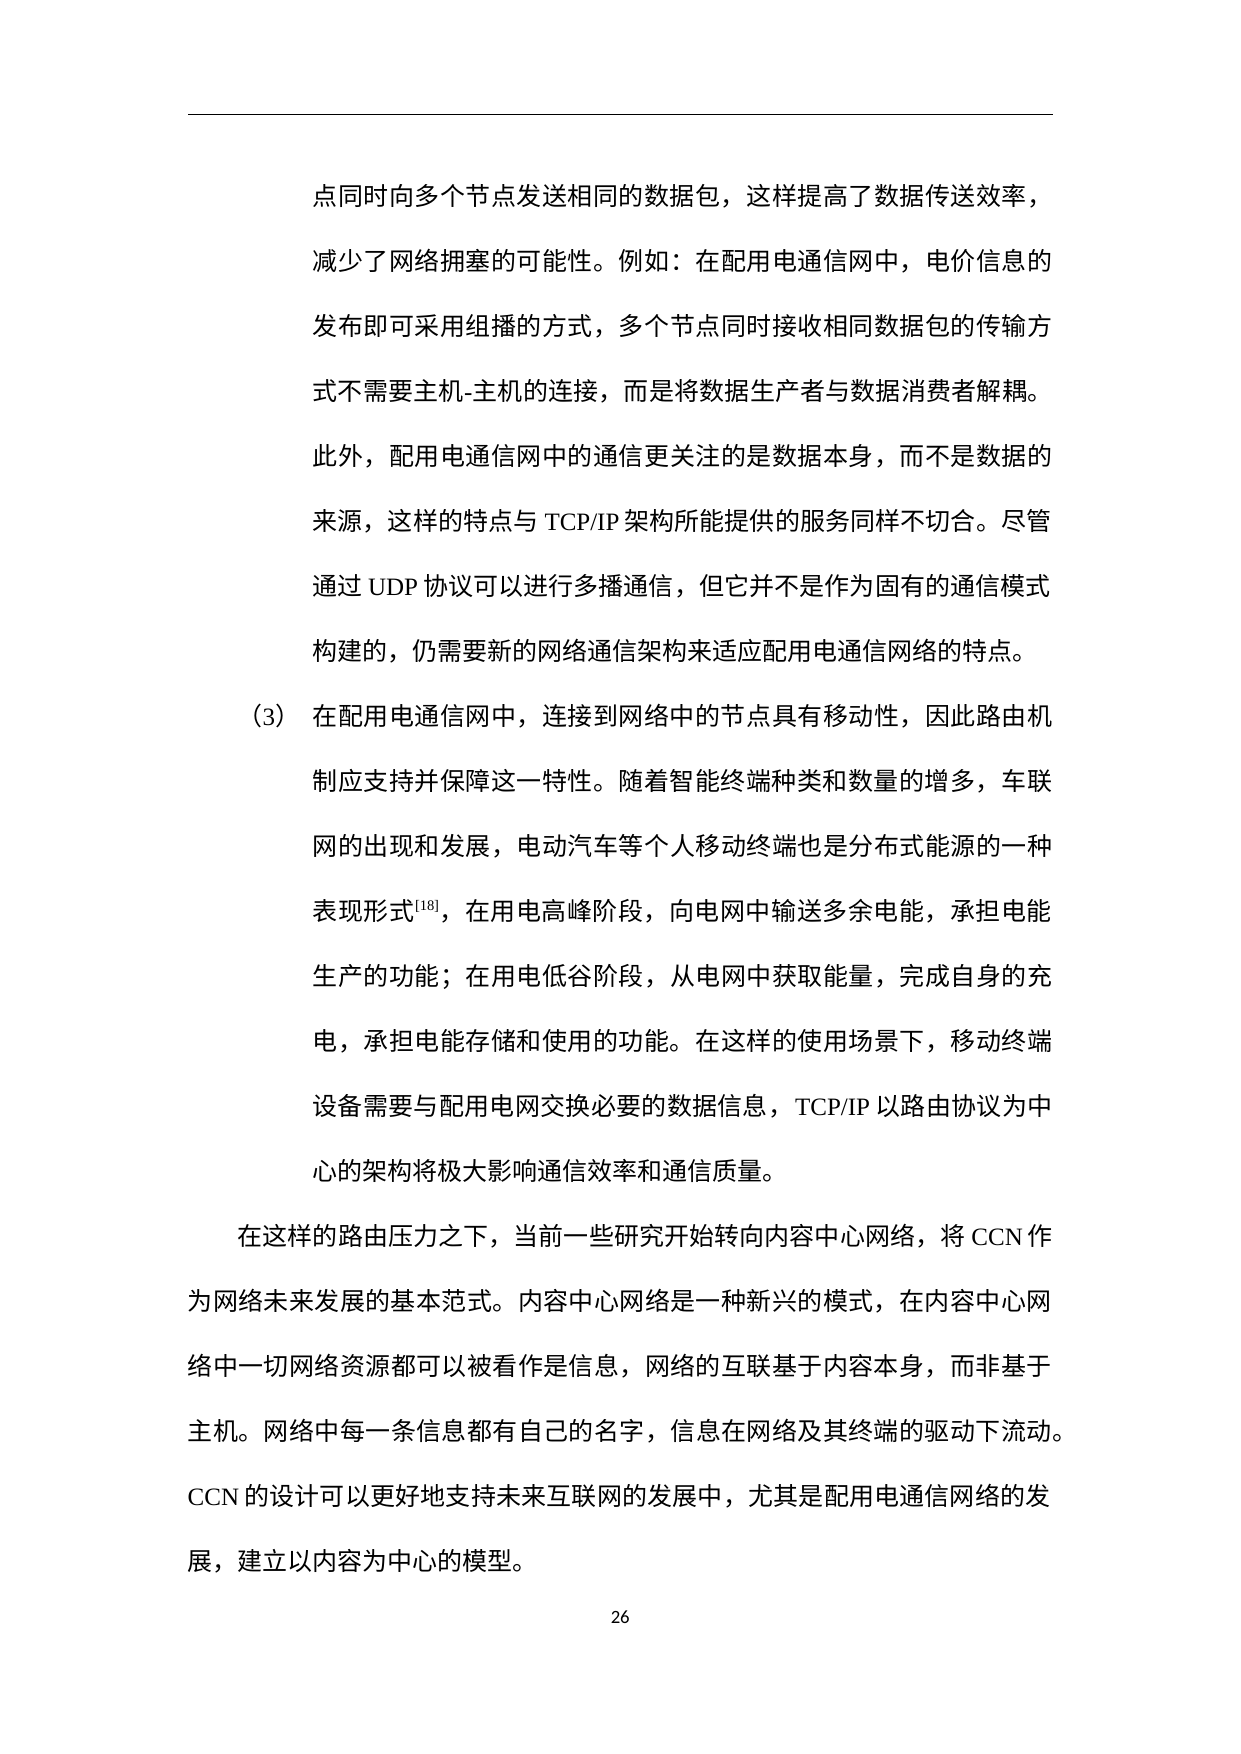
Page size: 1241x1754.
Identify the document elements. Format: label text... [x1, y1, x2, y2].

text 在这样的路由压力之下，当前一些研究开始转向内容中心网络，将CCN作为网络未来发展的基本范式。内容中心网络是一种新兴的模式，在内容中心网络中一切网络资源都可以被看作是信息，网络的互联基于内容本身，而非基于主机。网络中每一条信息都有自己的名字，信息在网络及其终端的驱动下流动。CCN的设计可以更好地支持未来互联网的发展中，尤其是配用电通信网络的发展，建立以内容为中心的模型。 [187, 1202, 1053, 1592]
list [237, 162, 1053, 682]
list 在配用电通信网中，连接到网络中的节点具有移动性，因此路由机制应支持并保障这一特性。随着智能终端种类和数量的增多，车联网的出现和发展，电动汽车等个人移动终端也是分布式能源的一种表现形式[18]，在用电高峰阶段，向电网中输送多余电能，承担电能生产的功能；在用电低谷阶段，从电网中获取能量，完成自身的充电，承担电能存储和使用的功能。在这样的使用场景下，移动终端设备需要与配用电网交换必要的数据信息，TCP/IP以路由协议为中心的架构将极大影响通信效率和通信质量。 [237, 682, 1053, 1202]
